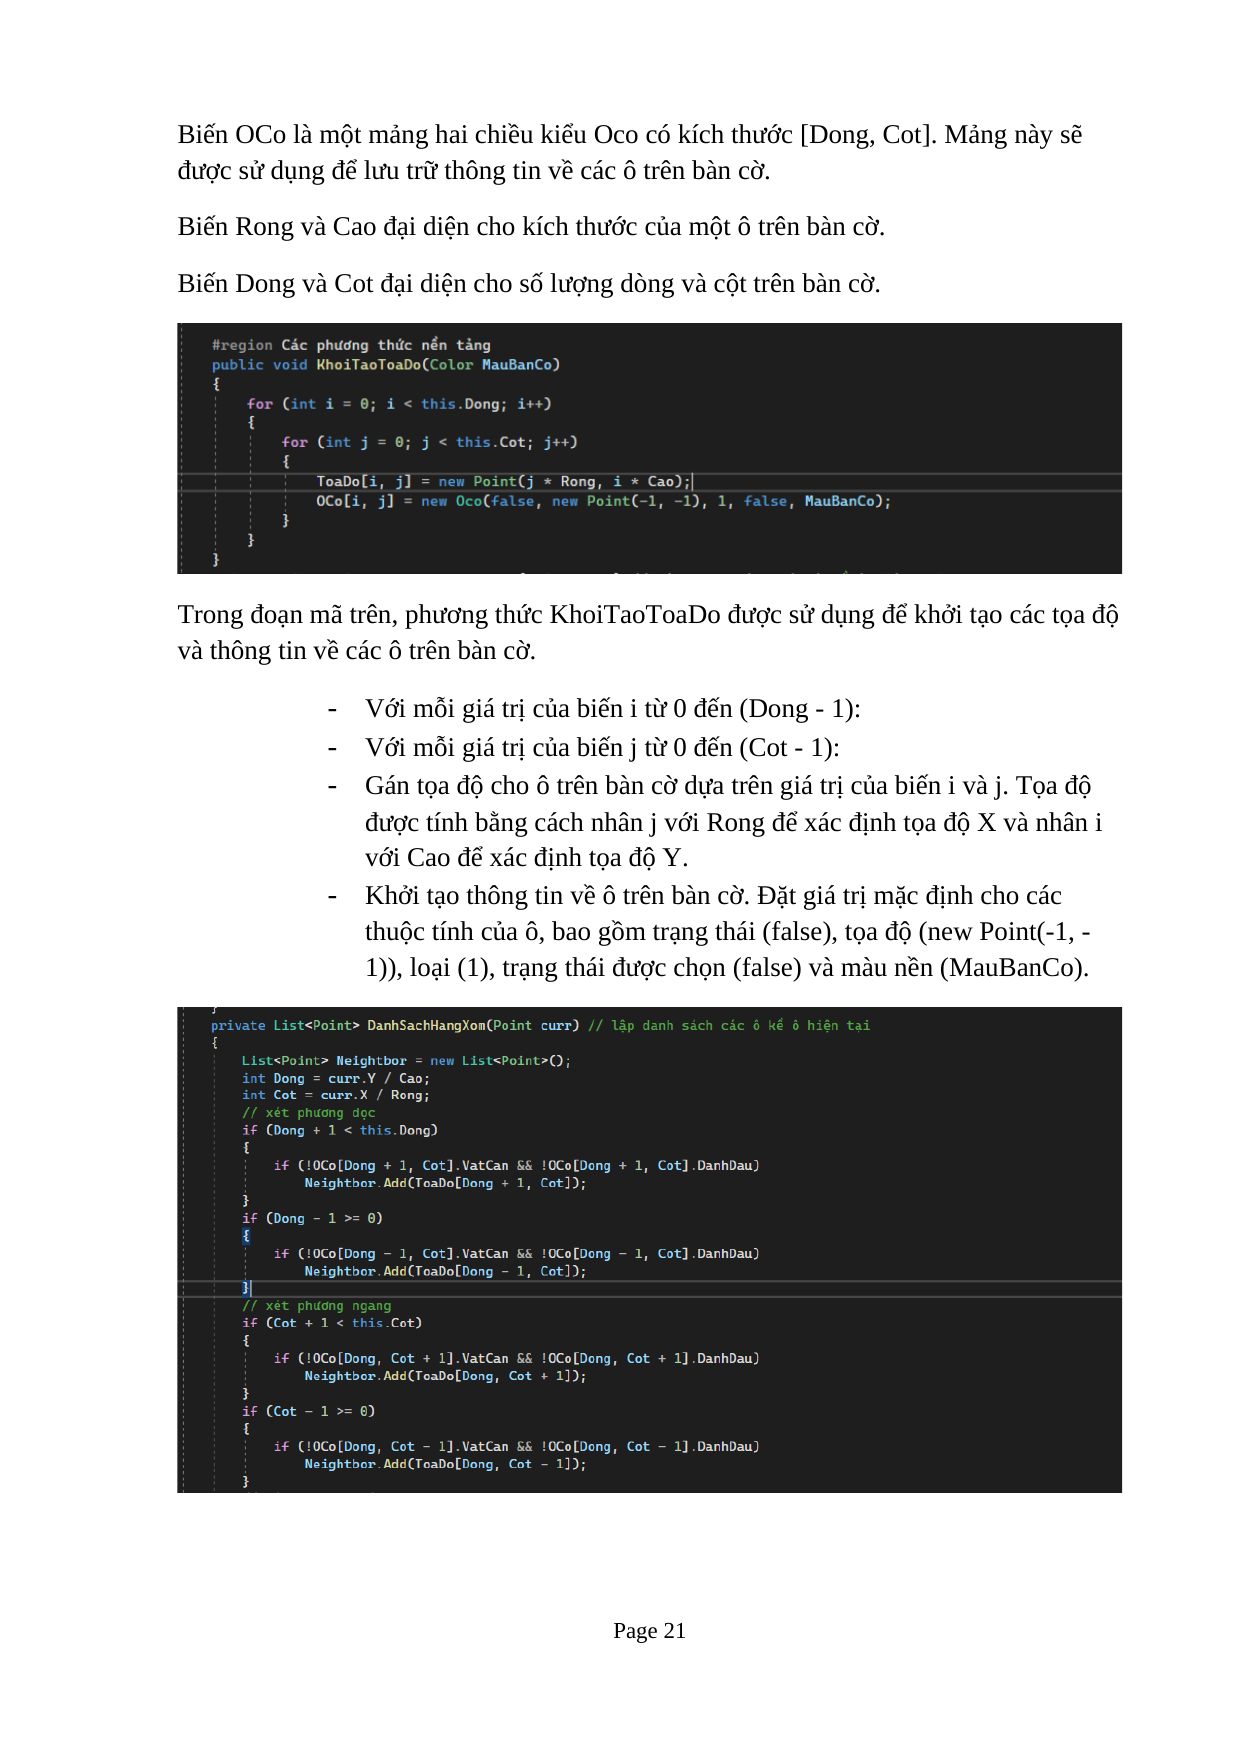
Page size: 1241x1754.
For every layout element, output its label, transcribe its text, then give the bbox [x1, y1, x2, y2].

text Biến OCo là một mảng hai chiều kiểu Oco có kích thước [Dong, Cot]. Mảng này sẽ được sử dụng để lưu trữ thông tin về các ô trên bàn cờ. [177, 118, 1122, 185]
text Biến Rong và Cao đại diện cho kích thước của một ô trên bàn cờ. [177, 210, 1122, 242]
text Biến Dong và Cot đại diện cho số lượng dòng và cột trên bàn cờ. [177, 267, 1122, 298]
list Với mỗi giá trị của biến j từ 0 đến (Cot - 1): [327, 729, 1122, 762]
list Khởi tạo thông tin về ô trên bàn cờ. Đặt giá trị mặc định cho các thuộc tính của ô, bao gồm trạng thái (false), tọa độ (new Point(-1, -1)), loại (1), trạng thái được chọn (false) và màu nền (MauBanCo). [327, 877, 1122, 982]
text Trong đoạn mã trên, phương thức KhoiTaoToaDo được sử dụng để khởi tạo các tọa độ và thông tin về các ô trên bàn cờ. [177, 598, 1122, 665]
list Với mỗi giá trị của biến i từ 0 đến (Dong - 1): [327, 690, 1122, 724]
picture [177, 323, 1123, 574]
list Gán tọa độ cho ô trên bàn cờ dựa trên giá trị của biến i và j. Tọa độ được tính bằng cách nhân j với Rong để xác định tọa độ X và nhân i với Cao để xác định tọa độ Y. [327, 767, 1122, 872]
picture [177, 1007, 1123, 1493]
